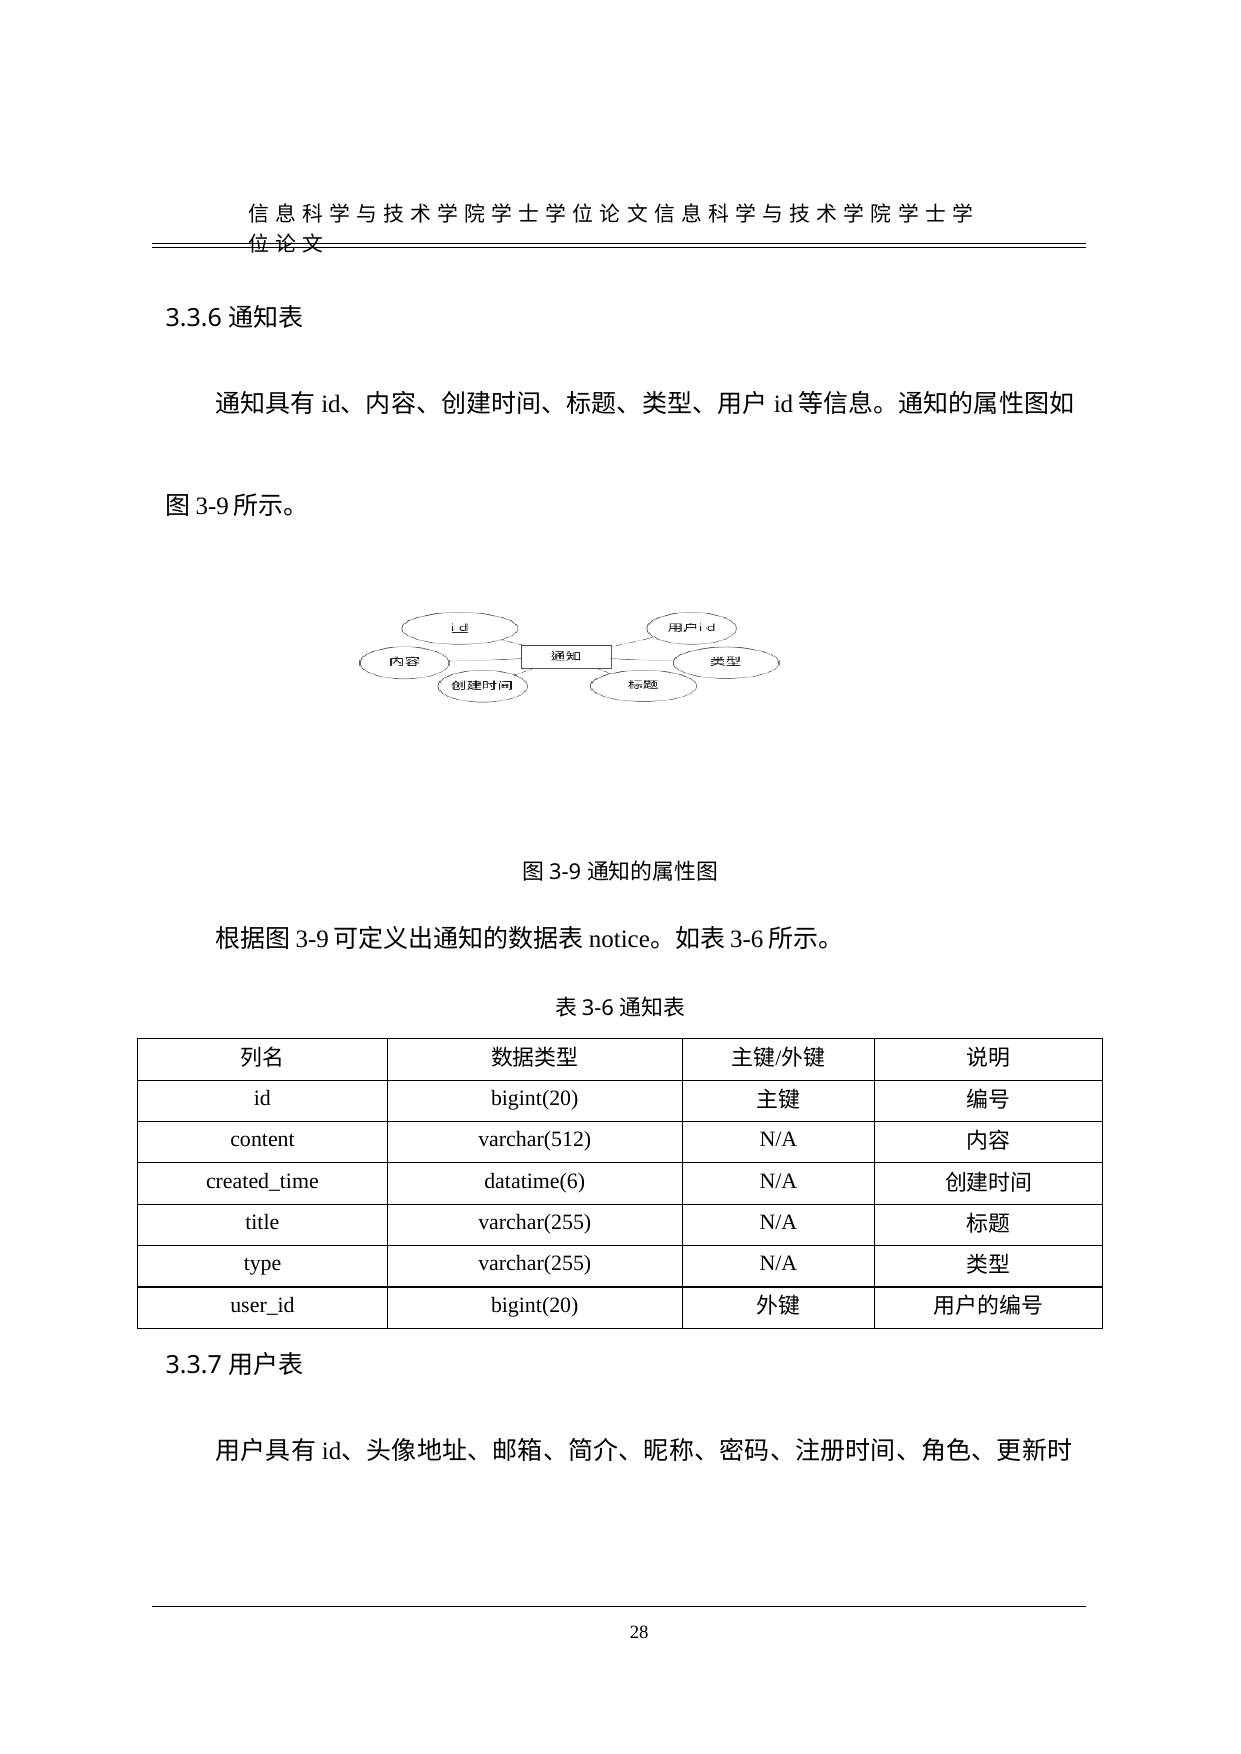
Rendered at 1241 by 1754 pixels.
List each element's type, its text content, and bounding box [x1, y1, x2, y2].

table_cell 主键 [683, 1081, 874, 1121]
table_header 列名 [138, 1039, 387, 1079]
table_cell id [138, 1081, 387, 1121]
text 图 3-9 通知的属性图 [165, 853, 1075, 887]
table_cell datatime(6) [388, 1163, 682, 1204]
table_cell N/A [683, 1122, 874, 1162]
table_cell varchar(255) [388, 1205, 682, 1245]
text 表3-6 通知表 [165, 988, 1075, 1022]
table_header 说明 [875, 1039, 1102, 1079]
table_cell 创建时间 [875, 1163, 1102, 1204]
table_cell N/A [683, 1205, 874, 1245]
table_cell content [138, 1122, 387, 1162]
table_cell type [138, 1246, 387, 1286]
subtitle 3.3.7 用户表 [165, 1329, 1075, 1397]
table_cell bigint(20) [388, 1081, 682, 1121]
table_cell bigint(20) [388, 1288, 682, 1328]
table_cell varchar(255) [388, 1246, 682, 1286]
text 根据图3-9可定义出通知的数据表notice。如表3-6所示。 [165, 902, 1075, 970]
table_cell 用户的编号 [875, 1288, 1102, 1328]
table_cell 标题 [875, 1205, 1102, 1245]
table_cell varchar(512) [388, 1122, 682, 1162]
text 通知具有id、内容、创建时间、标题、类型、用户id等信息。通知的属性图如图3-9所示。 [165, 368, 1075, 538]
table_cell N/A [683, 1163, 874, 1204]
table_cell title [138, 1205, 387, 1245]
table_cell 外键 [683, 1288, 874, 1328]
table_cell 类型 [875, 1246, 1102, 1286]
table_cell created_time [138, 1163, 387, 1204]
table_cell user_id [138, 1288, 387, 1328]
subtitle 3.3.6 通知表 [165, 282, 1075, 350]
table_header 主键/外键 [683, 1039, 874, 1079]
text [165, 1415, 1075, 1483]
table_header 数据类型 [388, 1039, 682, 1079]
table_cell N/A [683, 1246, 874, 1286]
table_cell 编号 [875, 1081, 1102, 1121]
table_cell 内容 [875, 1122, 1102, 1162]
